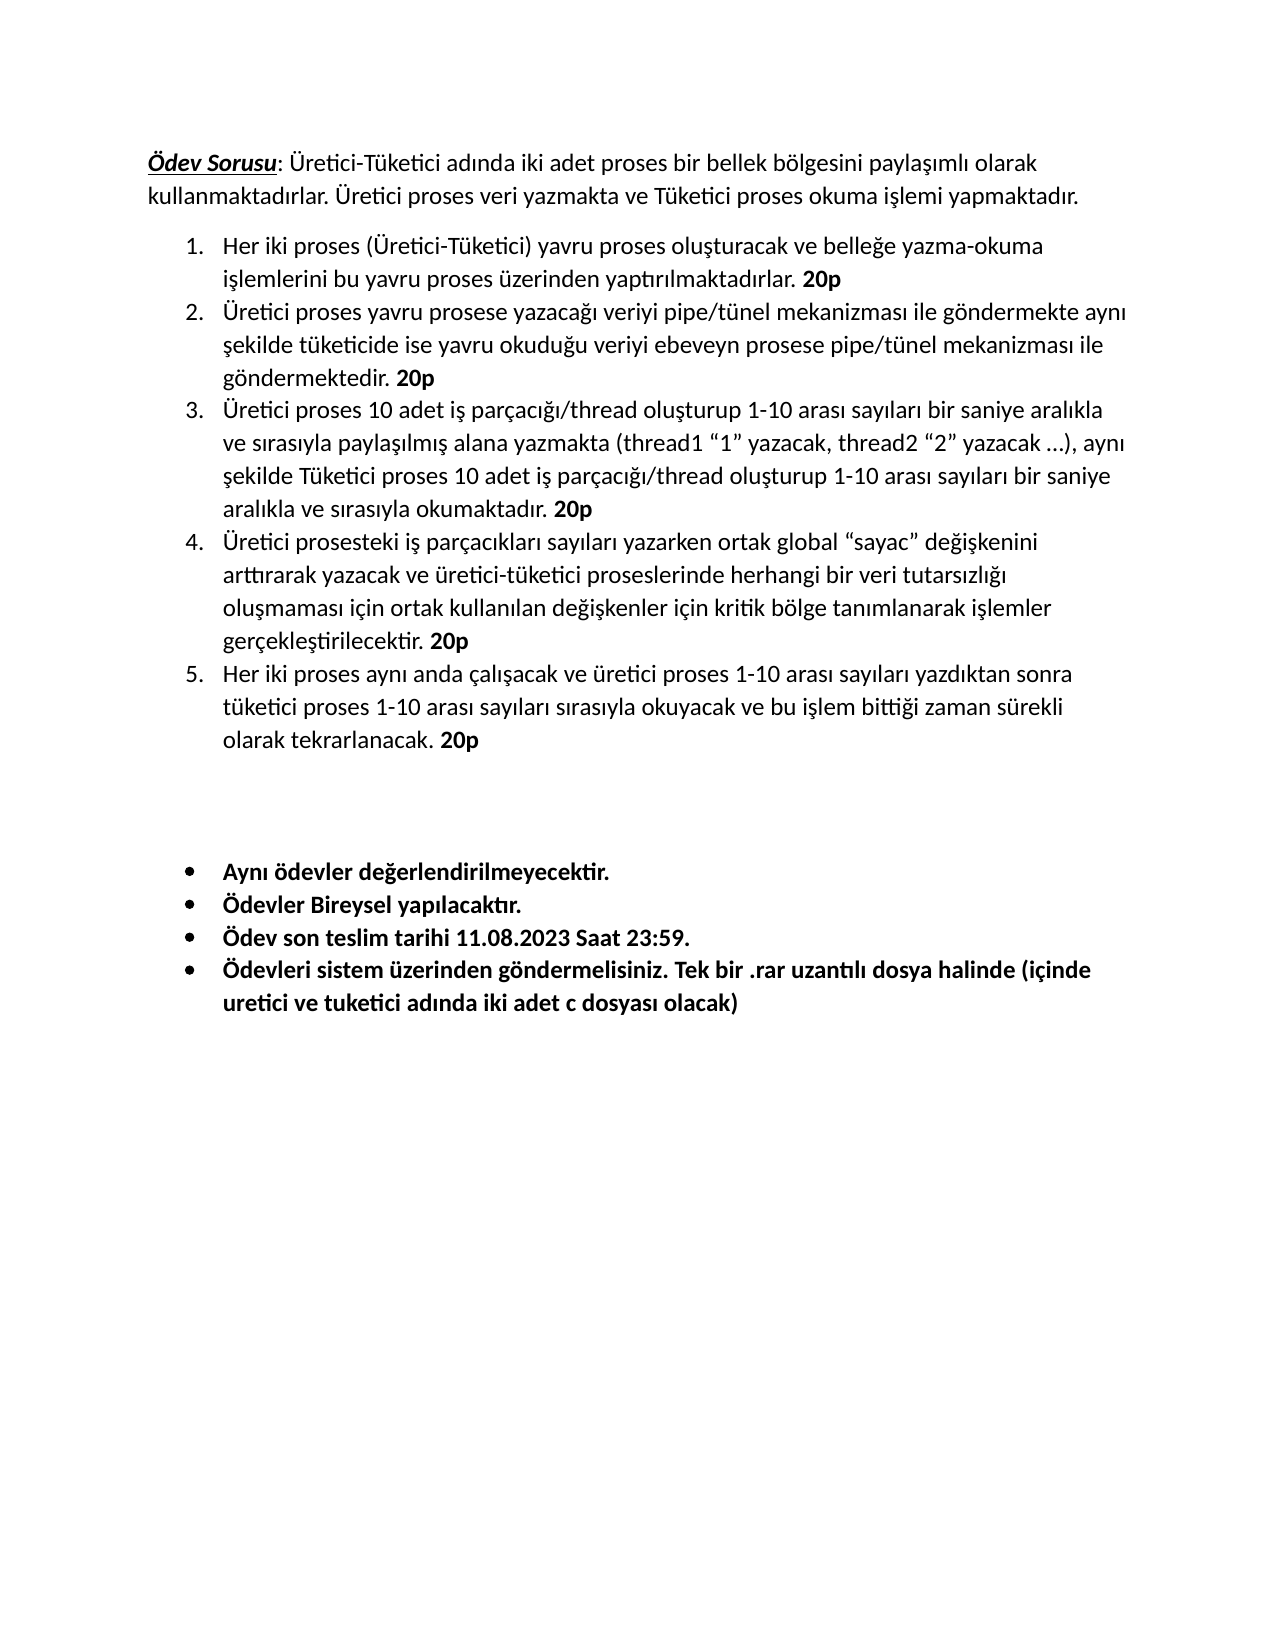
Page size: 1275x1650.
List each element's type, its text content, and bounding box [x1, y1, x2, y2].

list Üretici prosesteki iş parçacıkları sayıları yazarken ortak global “sayac” değişkenini arttırarak yazacak ve üretici-tüketici proseslerinde herhangi bir veri tutarsızlığı oluşmaması için ortak kullanılan değişkenler için kritik bölge tanımlanarak işlemler gerçekleştirilecektir. 20p [185, 526, 1127, 656]
list Ödev son teslim tarihi 11.08.2023 Saat 23:59. [185, 922, 1127, 952]
list Aynı ödevler değerlendirilmeyecektir. [185, 856, 1127, 886]
list Ödevler Bireysel yapılacaktır. [185, 889, 1127, 919]
list Ödevleri sistem üzerinden göndermelisiniz. Tek bir .rar uzantılı dosya halinde (içinde uretici ve tuketici adında iki adet c dosyası olacak) [185, 955, 1127, 1018]
list Her iki proses aynı anda çalışacak ve üretici proses 1-10 arası sayıları yazdıktan sonra tüketici proses 1-10 arası sayıları sırasıyla okuyacak ve bu işlem bittiği zaman sürekli olarak tekrarlanacak. 20p [185, 658, 1127, 754]
text Ödev Sorusu: Üretici-Tüketici adında iki adet proses bir bellek bölgesini paylaşımlı olarak kullanmaktadırlar. Üretici proses veri yazmakta ve Tüketici proses okuma işlemi yapmaktadır. [148, 148, 1127, 211]
list Üretici proses yavru prosese yazacağı veriyi pipe/tünel mekanizması ile göndermekte aynı şekilde tüketicide ise yavru okuduğu veriyi ebeveyn prosese pipe/tünel mekanizması ile göndermektedir. 20p [185, 296, 1127, 392]
list Üretici proses 10 adet iş parçacığı/thread oluşturup 1-10 arası sayıları bir saniye aralıkla ve sırasıyla paylaşılmış alana yazmakta (thread1 “1” yazacak, thread2 “2” yazacak …), aynı şekilde Tüketici proses 10 adet iş parçacığı/thread oluşturup 1-10 arası sayıları bir saniye aralıkla ve sırasıyla okumaktadır. 20p [185, 395, 1127, 524]
list Her iki proses (Üretici-Tüketici) yavru proses oluşturacak ve belleğe yazma-okuma işlemlerini bu yavru proses üzerinden yaptırılmaktadırlar. 20p [185, 230, 1127, 293]
